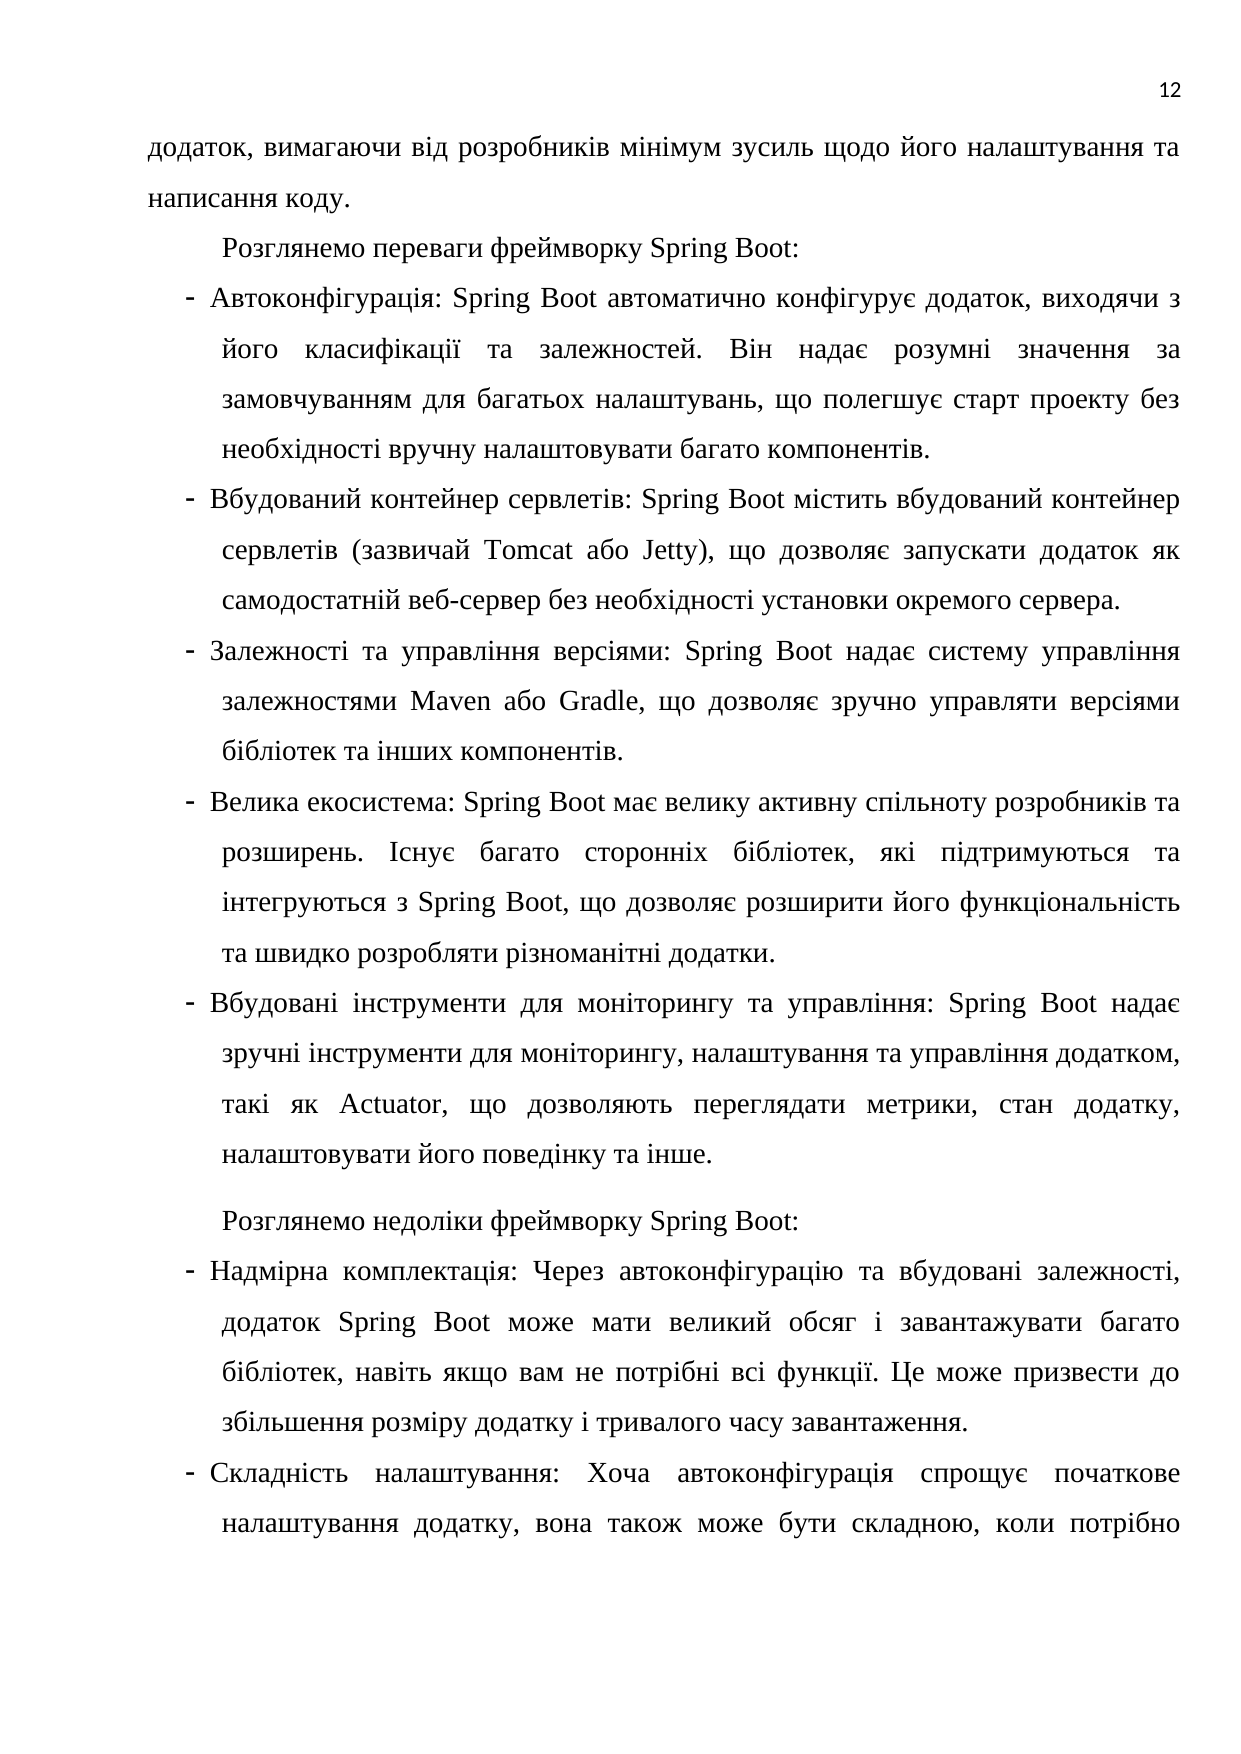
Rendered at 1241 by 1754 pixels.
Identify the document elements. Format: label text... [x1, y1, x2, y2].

list Надмірна комплектація: Через автоконфігурацію та вбудовані залежності, додаток Spring Boot може мати великий обсяг і завантажувати багато бібліотек, навіть якщо вам не потрібні всі функції. Це може призвести до збільшення розміру додатку і тривалого часу завантаження. [185, 1253, 1181, 1438]
list Велика екосистема: Spring Boot має велику активну спільноту розробників та розширень. Існує багато сторонніх бібліотек, які підтримуються та інтегруються з Spring Boot, що дозволяє розширити його функціональність та швидко розробляти різноманітні додатки. [185, 784, 1181, 968]
list Залежності та управління версіями: Spring Boot надає систему управління залежностями Maven або Gradle, що дозволяє зручно управляти версіями бібліотек та інших компонентів. [185, 633, 1181, 767]
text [148, 129, 1181, 213]
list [185, 1455, 1181, 1539]
list Автоконфігурація: Spring Boot автоматично конфігурує додаток, виходячи з його класифікації та залежностей. Він надає розумні значення за замовчуванням для багатьох налаштувань, що полегшує старт проекту без необхідності вручну налаштовувати багато компонентів. [185, 280, 1181, 465]
text Розглянемо недоліки фреймворку Spring Boot: [148, 1203, 1181, 1237]
text Розглянемо переваги фреймворку Spring Boot: [148, 230, 1181, 263]
list Вбудований контейнер сервлетів: Spring Boot містить вбудований контейнер сервлетів (зазвичай Tomcat або Jetty), що дозволяє запускати додаток як самодостатній веб-сервер без необхідності установки окремого сервера. [185, 482, 1181, 616]
list Вбудовані інструменти для моніторингу та управління: Spring Boot надає зручні інструменти для моніторингу, налаштування та управління додатком, такі як Actuator, що дозволяють переглядати метрики, стан додатку, налаштовувати його поведінку та інше. [185, 985, 1181, 1170]
